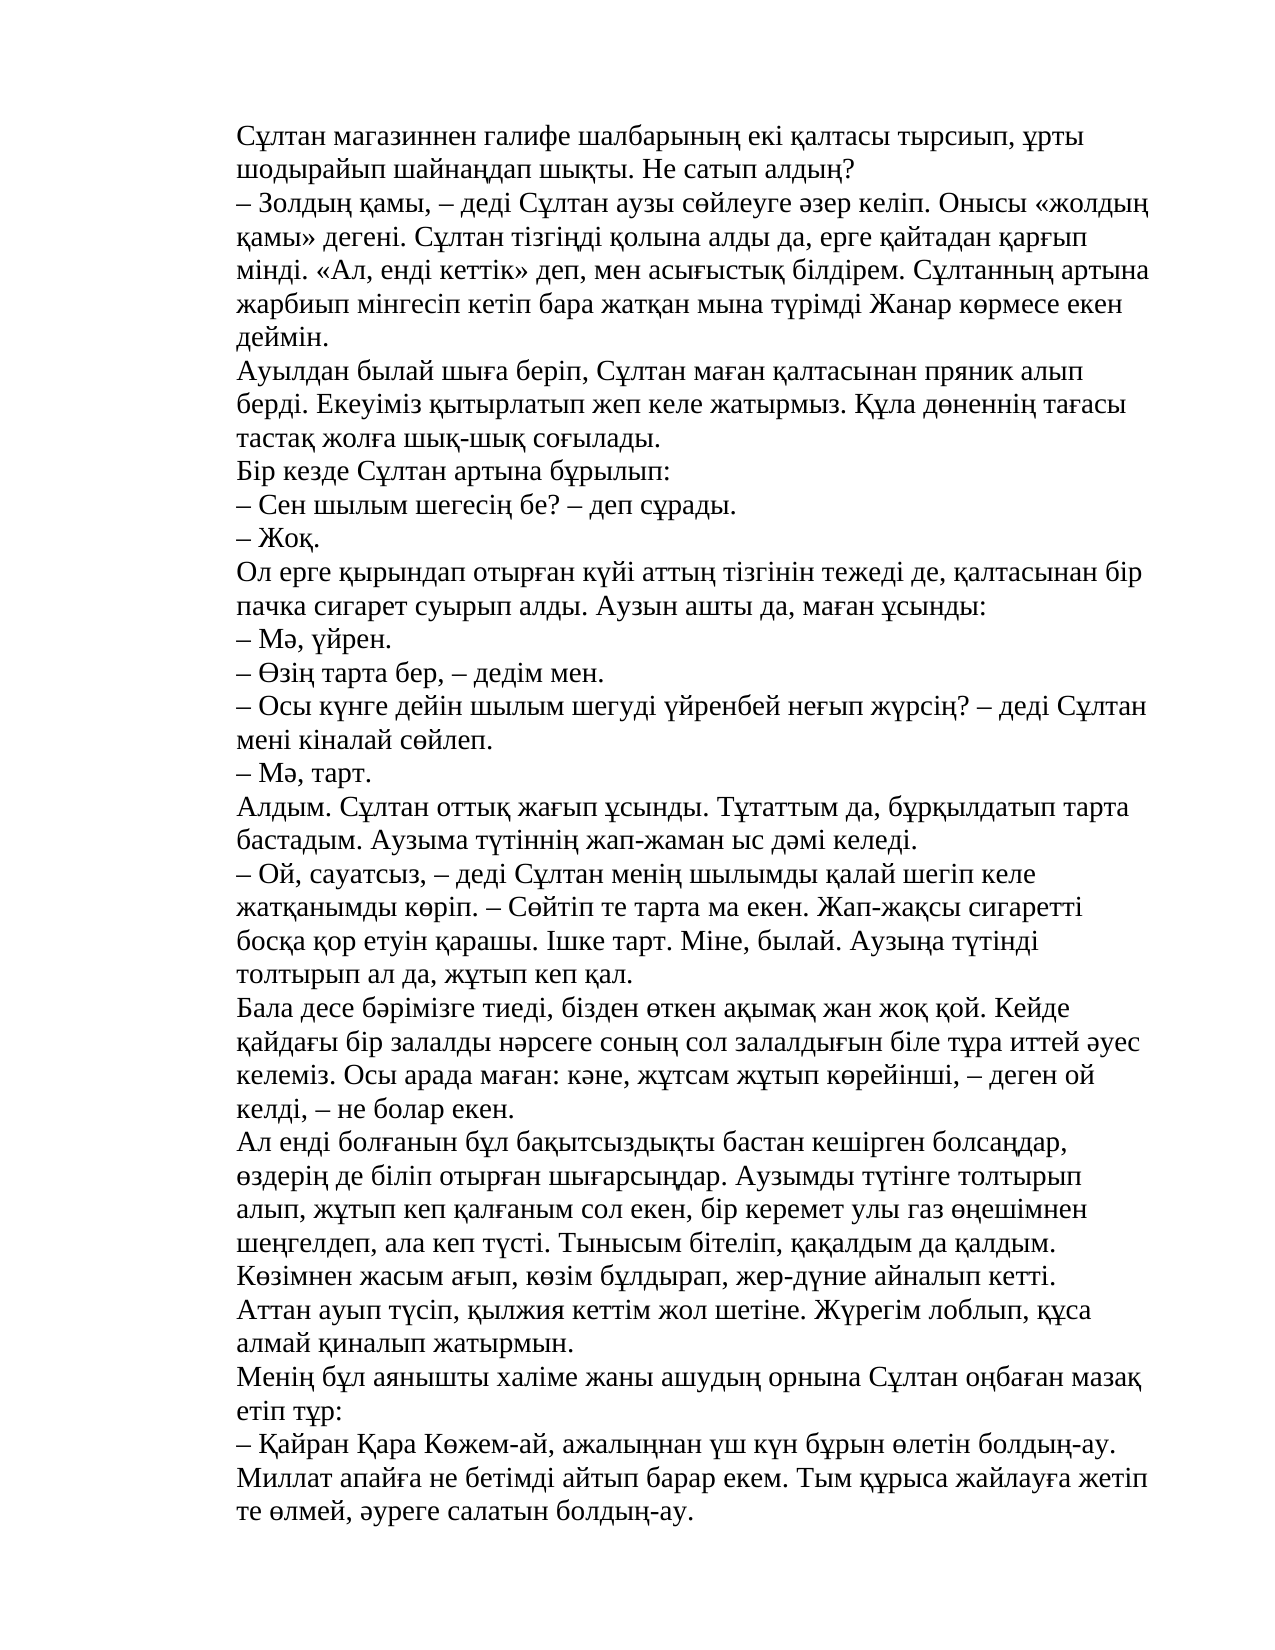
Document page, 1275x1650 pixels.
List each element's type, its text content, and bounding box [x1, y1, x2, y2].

text – Қайран Қара Көжем-ай, ажалыңнан үш күн бұ­рын өлетін болдың-ау. Миллат апайға не бетімді айтып барар екем. Тым құрыса жайлауға жетіп те өлмей, әуреге салатын болдың-ау. [236, 1426, 1157, 1527]
text – Осы күнге дейін шылым шегуді үйренбей неғып жүрсің? – деді Сұлтан мені кіналай сөйлеп. [236, 688, 1157, 755]
text Ауылдан былай шыға беріп, Сұлтан маған қалтасы­нан пряник алып берді. Екеуіміз қытырлатып жеп келе жатырмыз. Құла дөненнің тағасы тастақ жолға шық-шық соғылады. [236, 353, 1157, 453]
text – Сен шылым шегесің бе? – деп сұрады. [236, 487, 1157, 521]
text – Ой, сауатсыз, – деді Сұлтан менің шылымды қалай шегіп келе жатқанымды көріп. – Сөйтіп те тарта­ ма екен. Жап-жақсы сигаретті босқа қор етуін қарашы. Ішке тарт. Міне, былай. Аузыңа түтінді толтырып ал да, жұтып кеп қал. [236, 856, 1157, 990]
text – Өзің тарта бер, – дедім мен. [236, 655, 1157, 688]
text Алдым. Сұлтан оттық жағып ұсынды. Тұтаттым да, бұрқылдатып тарта бастадым. Аузыма түтіннің жап-жаман ыс дәмі келеді. [236, 789, 1157, 856]
text – Золдың қамы, – деді Сұлтан аузы сөйлеуге әзер келіп. Онысы «жолдың қамы» дегені. Сұлтан тізгіңді қолына алды да, ерге қайтадан қарғып мінді. «Ал, енді кеттік» деп, мен асығыстық білдірем. Сұлтанның артына жарбиып мінгесіп кетіп бара жатқан мына түрімді Жанар көрмесе екен деймін. [236, 185, 1157, 353]
text Аттан ауып түсіп, қылжия кеттім жол шетіне. Жү­ре­гім лоблып, құса алмай қиналып жатырмын. [236, 1292, 1157, 1359]
text Ал енді болғанын бұл бақытсыздықты бастан ке­шір­ген болсаңдар, өздерің де біліп отырған шығарсыңдар. Аузымды түтінге толтырып алып, жұтып кеп қалғаным сол екен, бір керемет улы газ өңешімнен шеңгел­деп, ала кеп түсті. Тынысым бітеліп, қақалдым да қалдым. Көзімнен жасым ағып, көзім бұлдырап, жер-дүние айналып кетті. [236, 1124, 1157, 1292]
text Ол ерге қырындап отырған күйі аттың тізгінін те­же­ді де, қалтасынан бір пачка сигарет суырып алды. Аузын ашты да, маған ұсынды: [236, 554, 1157, 621]
text – Жоқ. [236, 521, 1157, 554]
text Бала десе бәрімізге тиеді, бізден өткен ақымақ жан жоқ қой. Кейде қайдағы бір залалды нәрсеге соның сол залалдығын біле тұра иттей әуес келеміз. Осы арада ма­ған: кәне, жұтсам жұтып көрейінші, – деген ой келді, – не болар екен. [236, 990, 1157, 1124]
text Бір кезде Сұлтан артына бұрылып: [236, 453, 1157, 487]
text – Мә, үйрен. [236, 621, 1157, 655]
text Менің бұл аянышты халіме жаны ашудың орнына Сұлтан оңбаған мазақ етіп тұр: [236, 1359, 1157, 1426]
text Сұлтан магазиннен галифе шалбарының екі қалтасы тырсиып, ұрты шодырайып шайнаңдап шықты. Не сатып алдың? [236, 118, 1157, 185]
text – Мә, тарт. [236, 755, 1157, 789]
